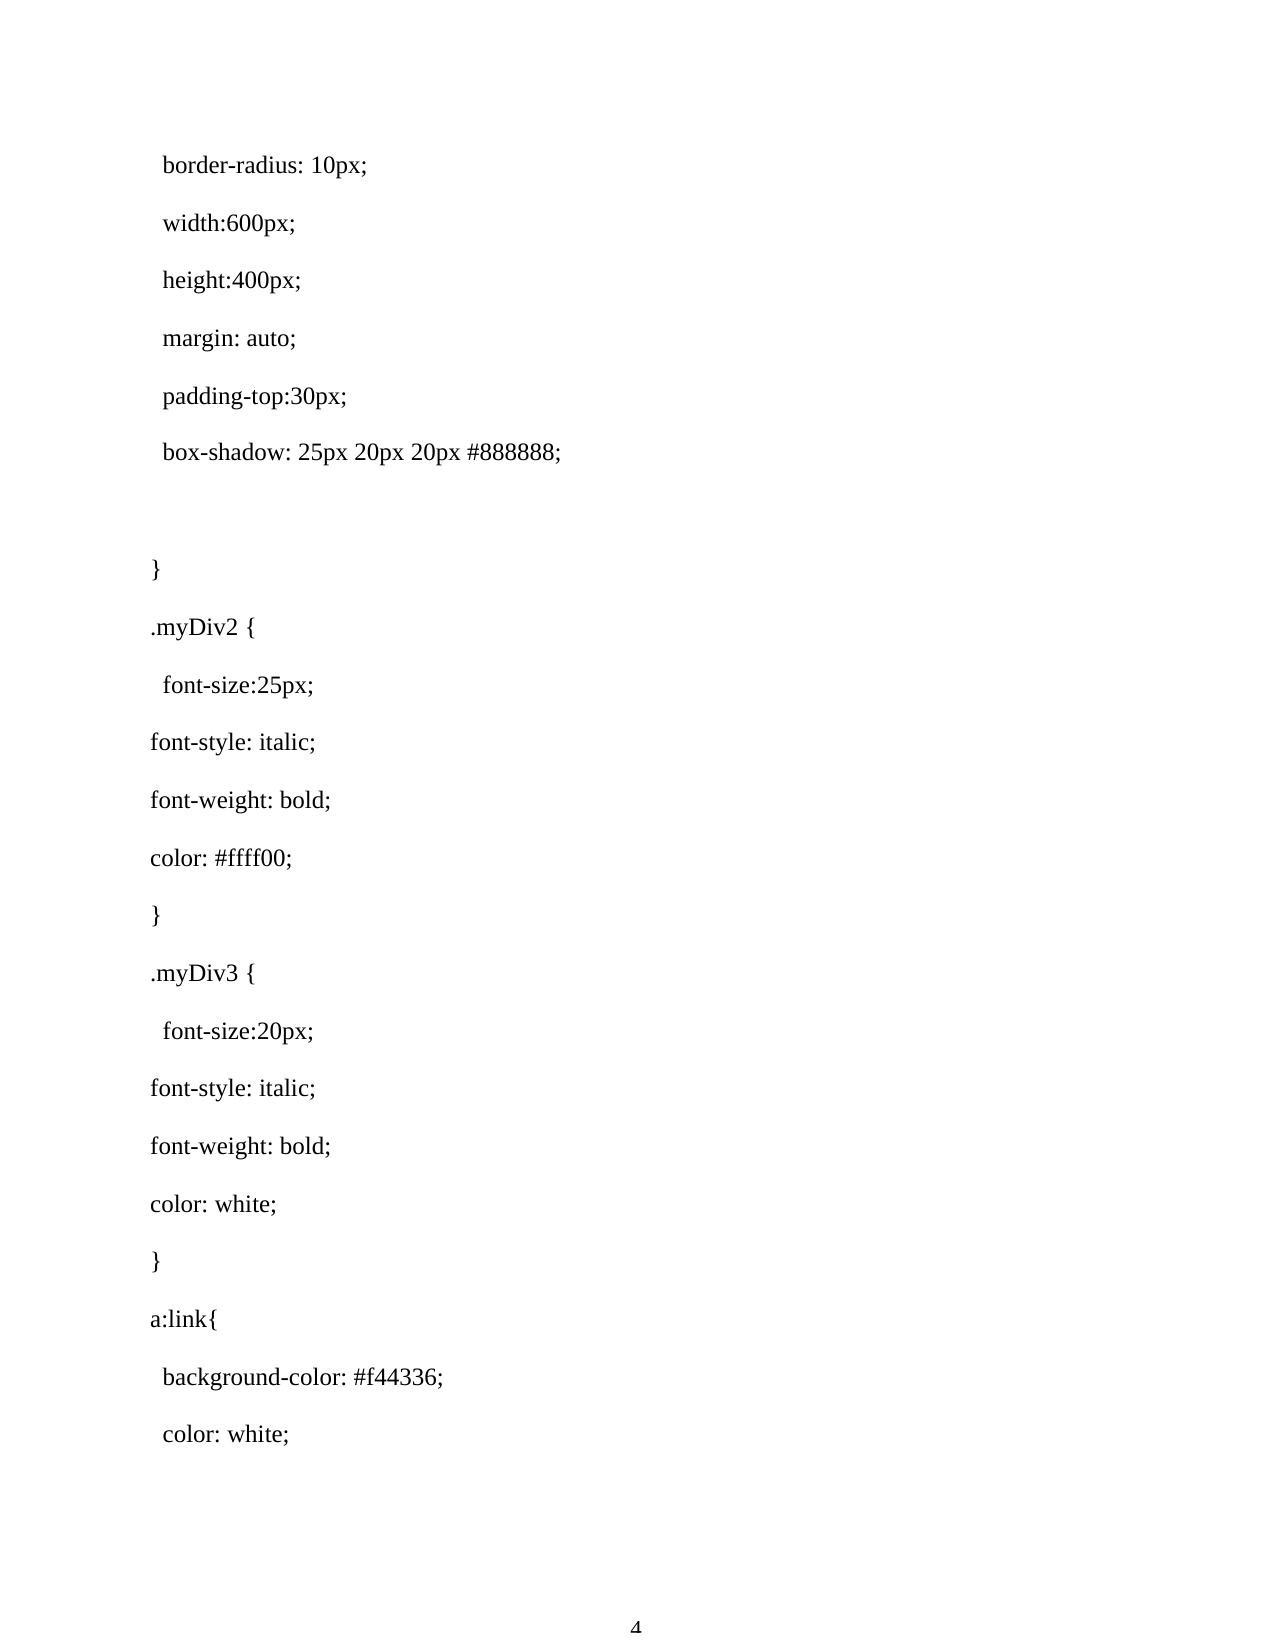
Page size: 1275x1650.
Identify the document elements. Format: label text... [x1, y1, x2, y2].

text font-size:25px; font-style: italic; font-weight: bold; color: #ffff00; [150, 670, 331, 872]
text box-shadow: 25px 20px 20px #888888; [162, 438, 1137, 466]
text } [150, 554, 1137, 583]
text font-size:20px; font-style: italic; font-weight: bold; color: white; [150, 1016, 331, 1218]
text .myDiv3 { [150, 958, 1137, 987]
text .myDiv2 { [150, 612, 1137, 640]
text } [150, 901, 1137, 929]
text background-color: #f44336; color: white; [162, 1362, 446, 1448]
text a:link{ [150, 1304, 1137, 1333]
text border-radius: 10px; width:600px; height:400px; margin: auto; padding-top:30px; [162, 150, 367, 409]
text } [150, 1247, 1137, 1275]
